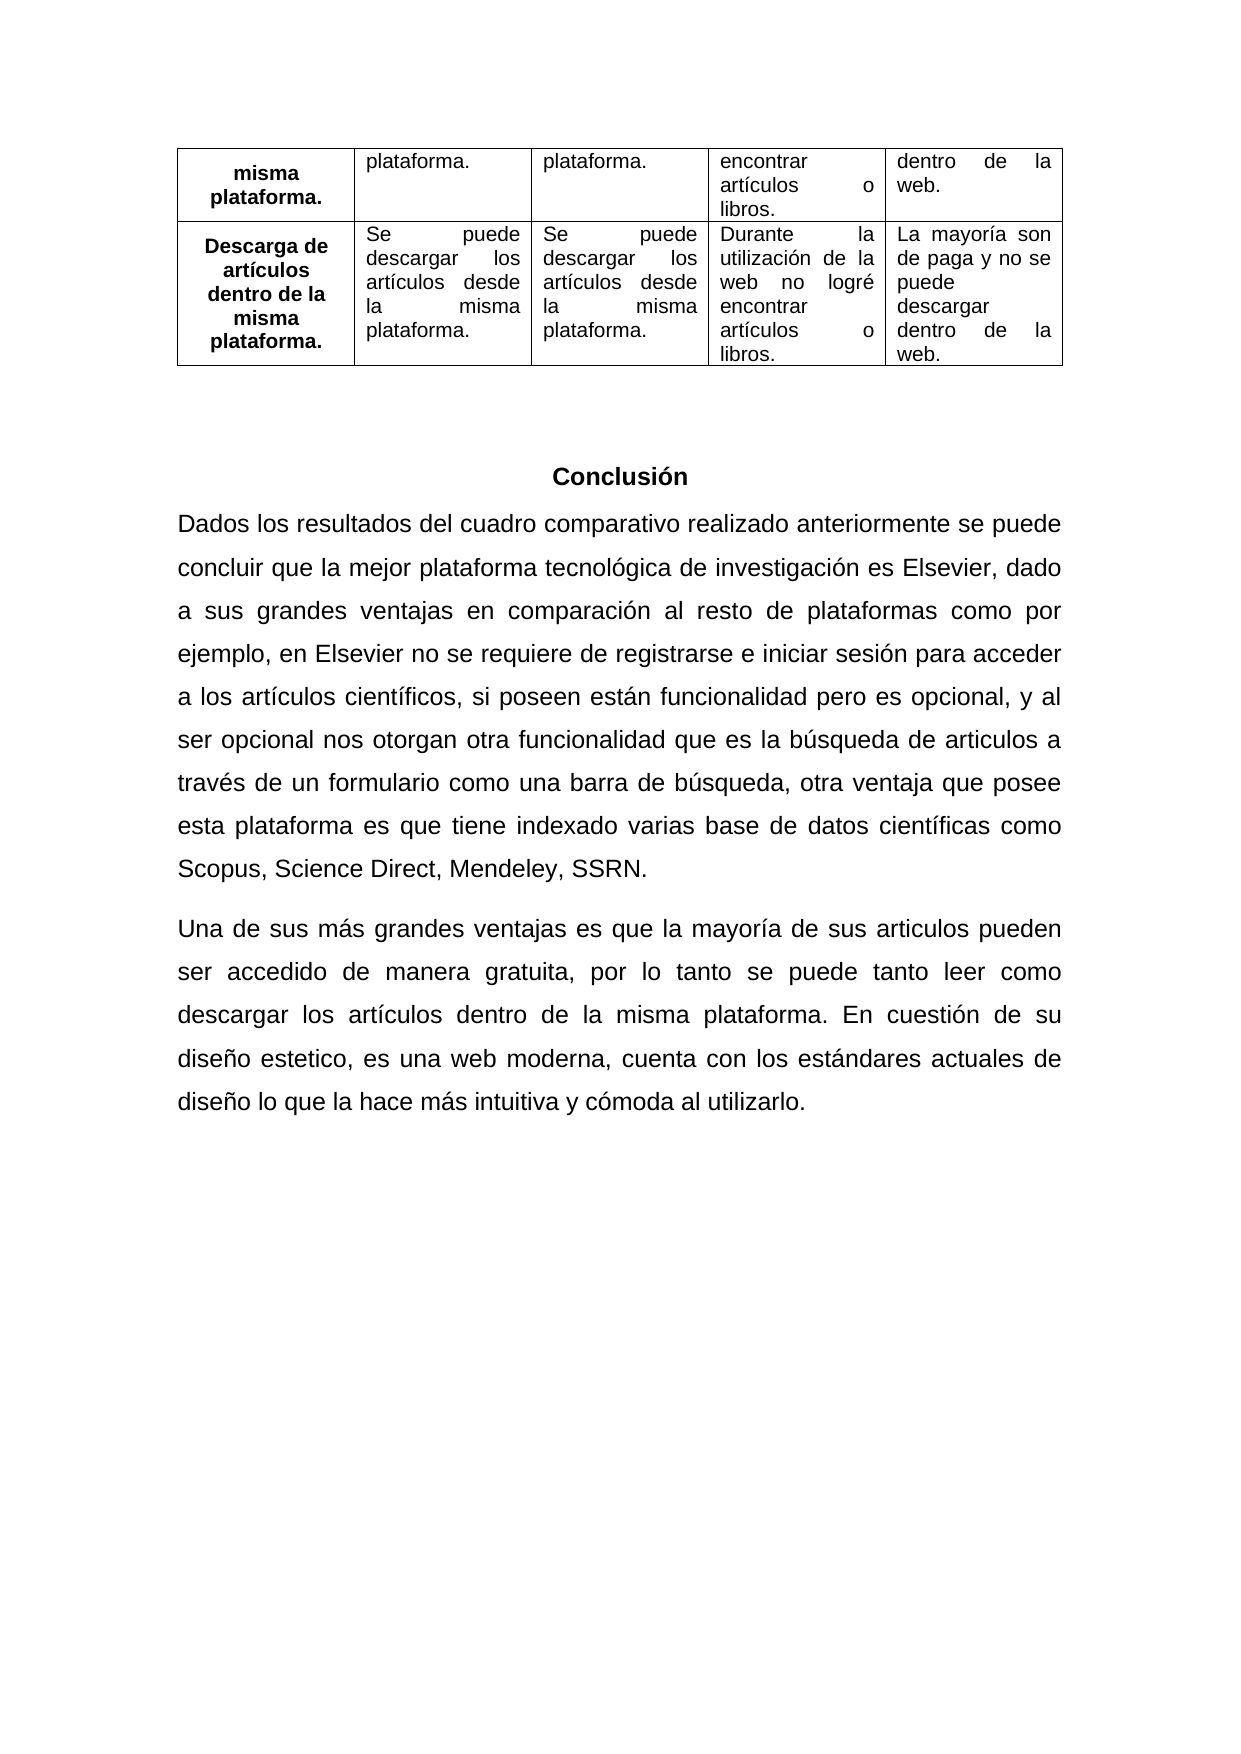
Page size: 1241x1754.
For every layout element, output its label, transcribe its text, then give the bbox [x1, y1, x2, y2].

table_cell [709, 149, 885, 221]
table_cell Se puede descargar los artículos desde la misma plataforma. [355, 222, 531, 365]
text Conclusión [177, 462, 1063, 491]
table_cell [178, 149, 354, 221]
text Una de sus más grandes ventajas es que la mayoría de sus articulos pueden ser accedido de manera gratuita, por lo tanto se puede tanto leer como descargar los artículos dentro de la misma plataforma. En cuestión de su diseño estetico, es una web moderna, cuenta con los estándares actuales de diseño lo que la hace más intuitiva y cómoda al utilizarlo. [177, 914, 1063, 1116]
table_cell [886, 149, 1062, 221]
text Dados los resultados del cuadro comparativo realizado anteriormente se puede concluir que la mejor plataforma tecnológica de investigación es Elsevier, dado a sus grandes ventajas en comparación al resto de plataformas como por ejemplo, en Elsevier no se requiere de registrarse e iniciar sesión para acceder a los artículos científicos, si poseen están funcionalidad pero es opcional, y al ser opcional nos otorgan otra funcionalidad que es la búsqueda de articulos a través de un formulario como una barra de búsqueda, otra ventaja que posee esta plataforma es que tiene indexado varias base de datos científicas como Scopus, Science Direct, Mendeley, SSRN. [177, 509, 1063, 883]
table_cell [532, 149, 708, 221]
table_cell Descarga de artículos dentro de la misma plataforma. [178, 222, 354, 365]
table_cell La mayoría son de paga y no se puede descargar dentro de la web. [886, 222, 1062, 365]
table_cell Durante la utilización de la web no logré encontrar artículos o libros. [709, 222, 885, 365]
table_cell Se puede descargar los artículos desde la misma plataforma. [532, 222, 708, 365]
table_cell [355, 149, 531, 221]
